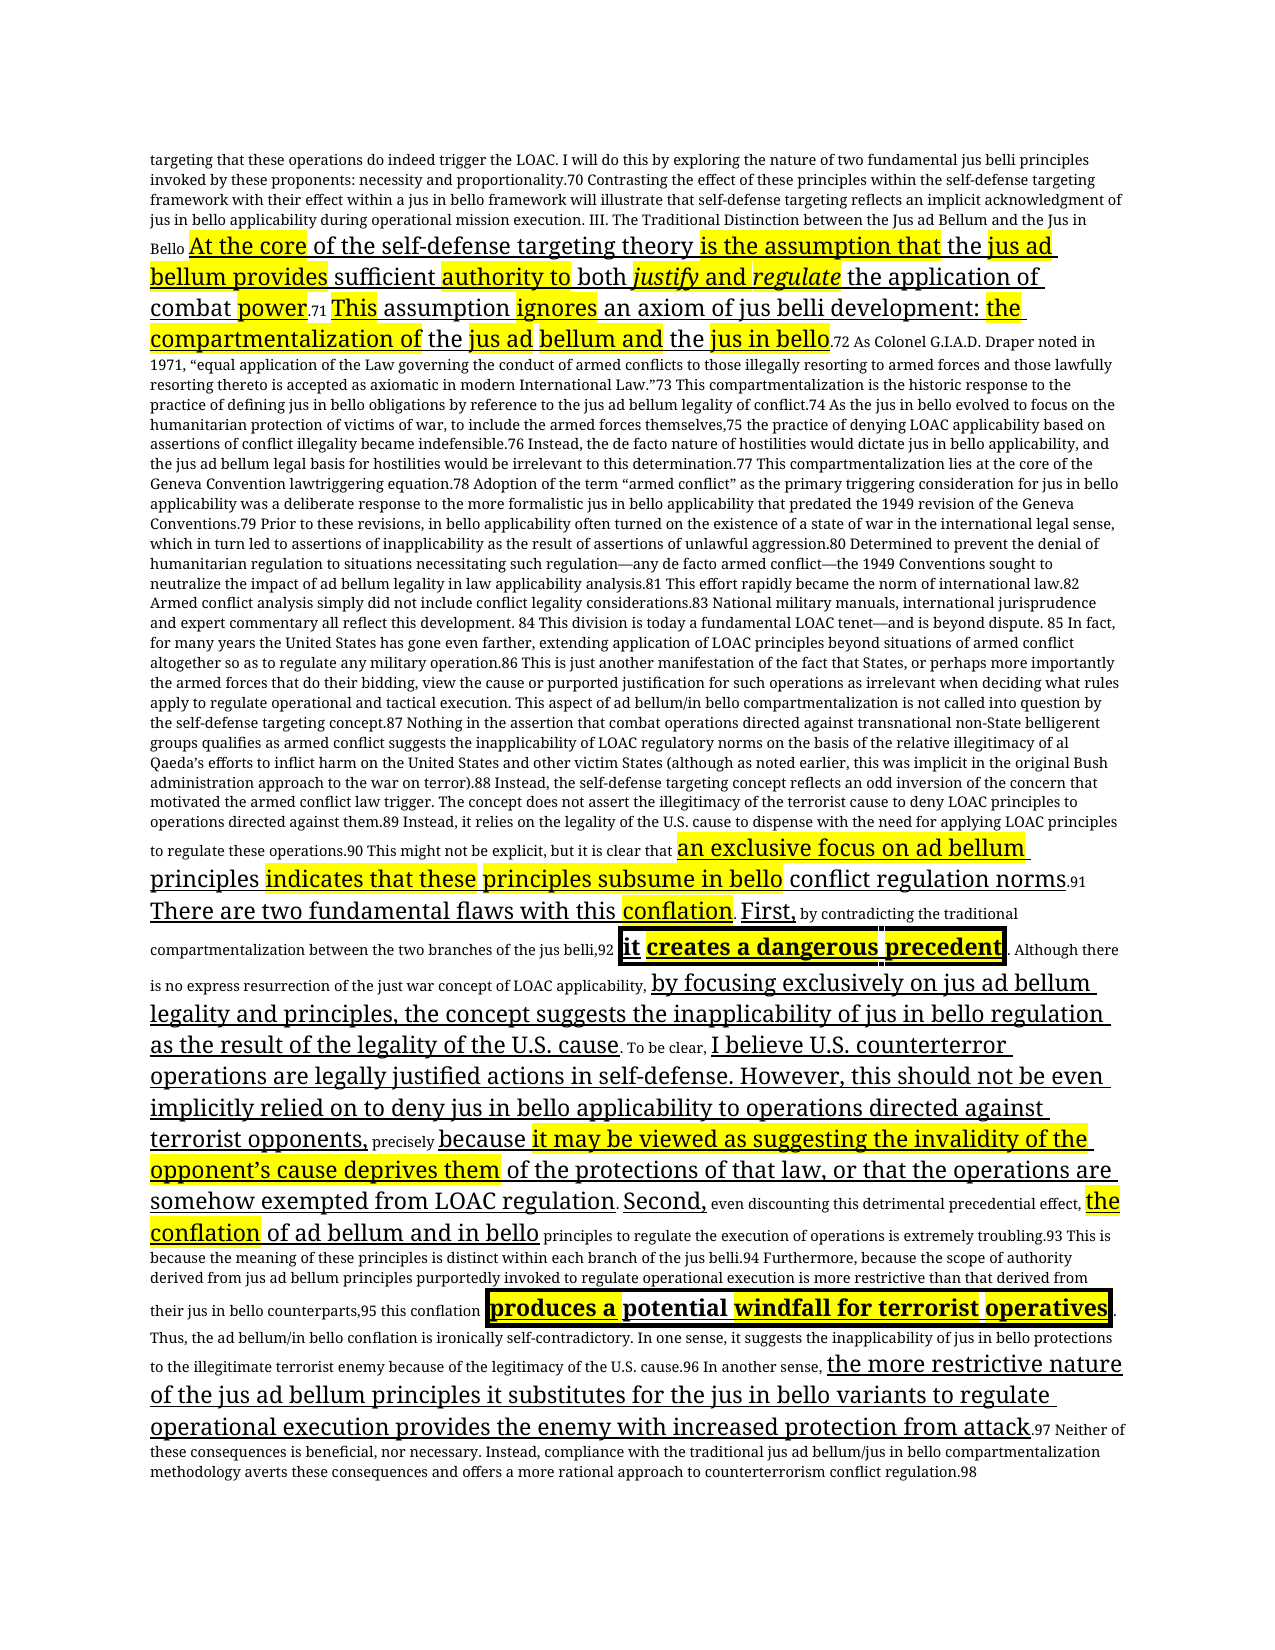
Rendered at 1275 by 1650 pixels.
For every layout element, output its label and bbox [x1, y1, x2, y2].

text [150, 150, 1125, 1482]
